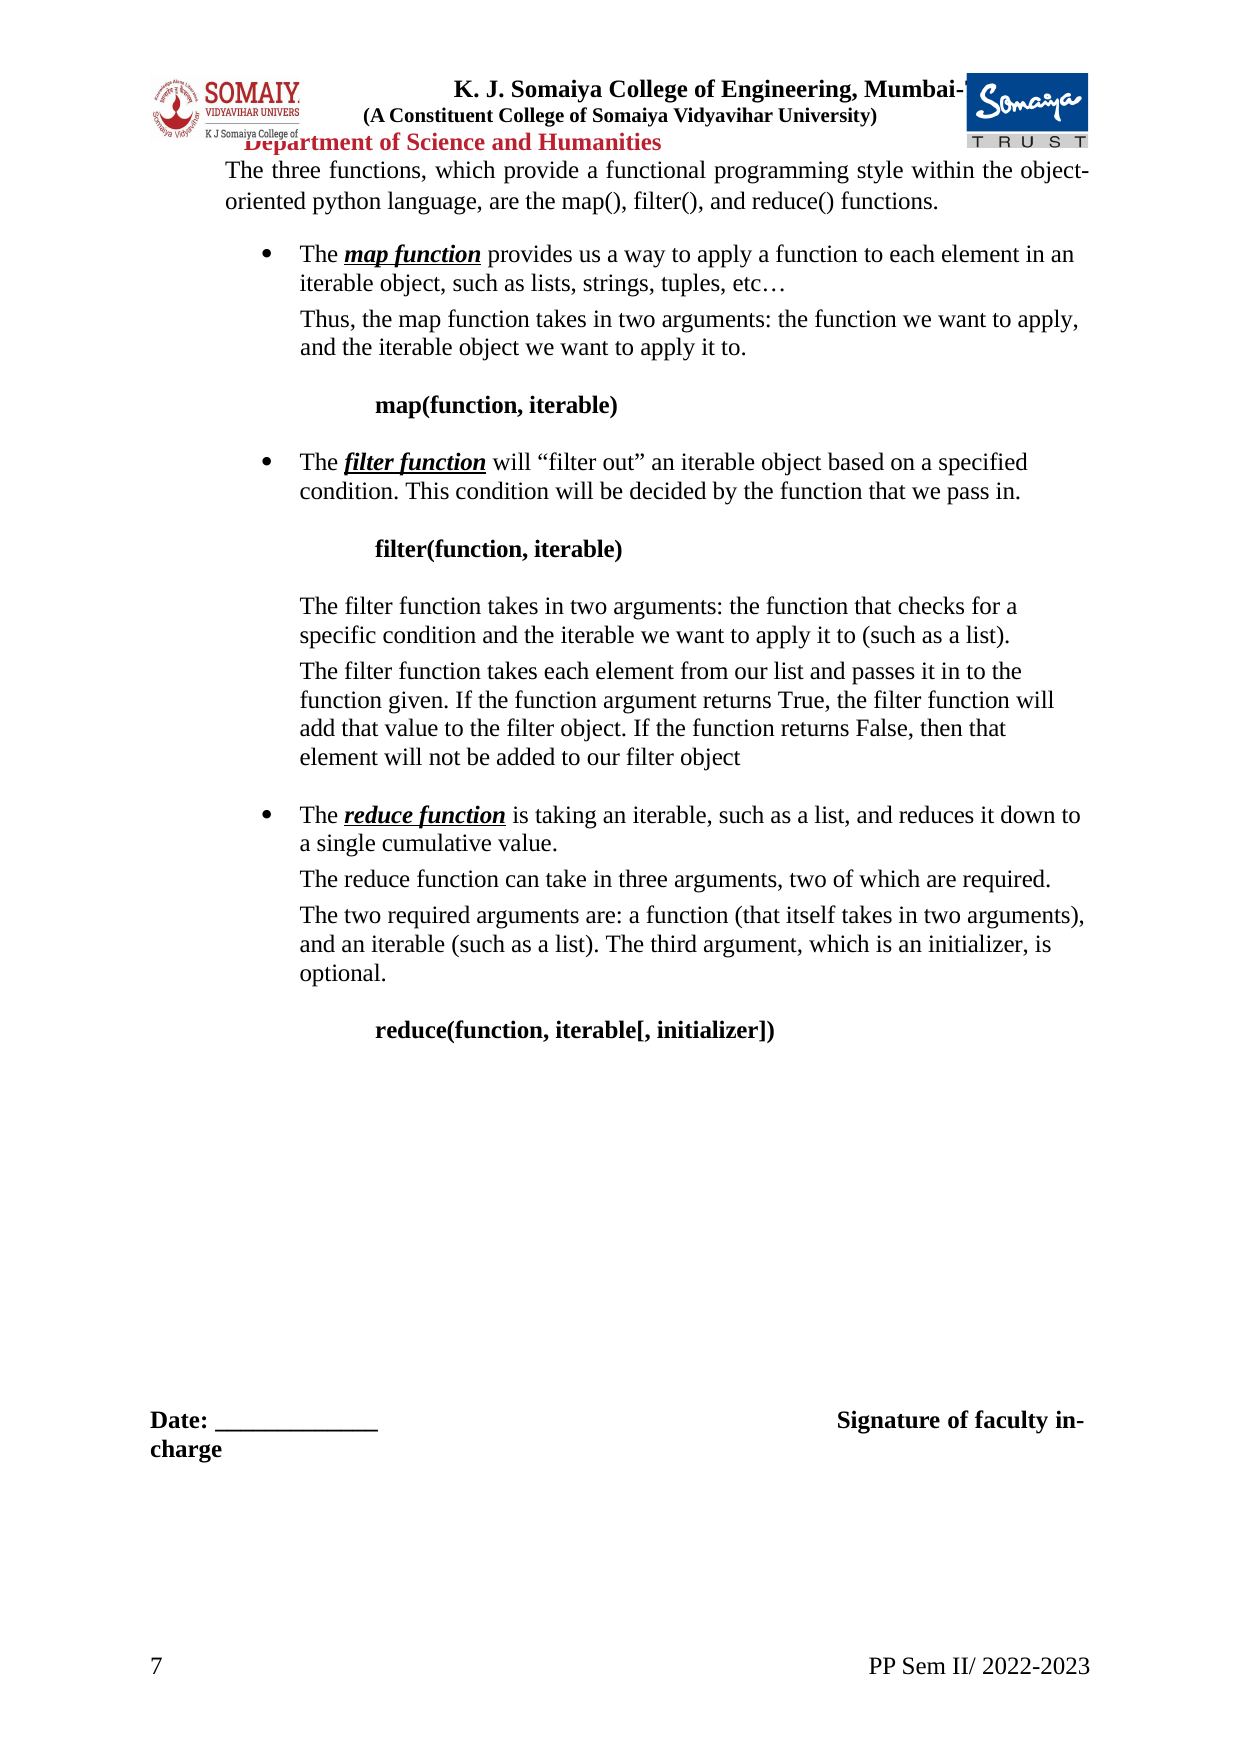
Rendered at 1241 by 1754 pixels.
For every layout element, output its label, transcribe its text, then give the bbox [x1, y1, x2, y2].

list The reduce function is taking an iterable, such as a list, and reduces it down to a single cumulative value. [262, 800, 1090, 857]
list The filter function will “filter out” an iterable object based on a specified condition. This condition will be decided by the function that we pass in. [262, 447, 1090, 505]
text reduce(function, iterable[, initializer]) [374, 1016, 1090, 1044]
picture [150, 75, 300, 141]
text map(function, iterable) [300, 390, 1090, 419]
text The filter function takes each element from our list and passes it in to the function given. If the function argument returns True, the filter function will add that value to the filter object. If the function returns False, then that element will not be added to our filter object [299, 656, 1090, 771]
text The three functions, which provide a functional programming style within the object-oriented python language, are the map(), filter(), and reduce() functions. [225, 184, 1090, 215]
text The filter function takes in two arguments: the function that checks for a specific condition and the iterable we want to apply it to (such as a list). [299, 591, 1090, 649]
text Date: _____________ Signature of faculty in-charge [150, 1405, 1090, 1463]
text Thus, the map function takes in two arguments: the function we want to apply, and the iterable object we want to apply it to. [300, 304, 1090, 361]
text The reduce function can take in three arguments, two of which are required. [299, 864, 1090, 893]
text filter(function, iterable) [300, 534, 1090, 562]
picture [966, 73, 1089, 148]
list The map function provides us a way to apply a function to each element in an iterable object, such as lists, strings, tuples, etc… [262, 239, 1090, 296]
text The two required arguments are: a function (that itself takes in two arguments), and an iterable (such as a list). The third argument, which is an initializer, is optional. [299, 901, 1090, 987]
